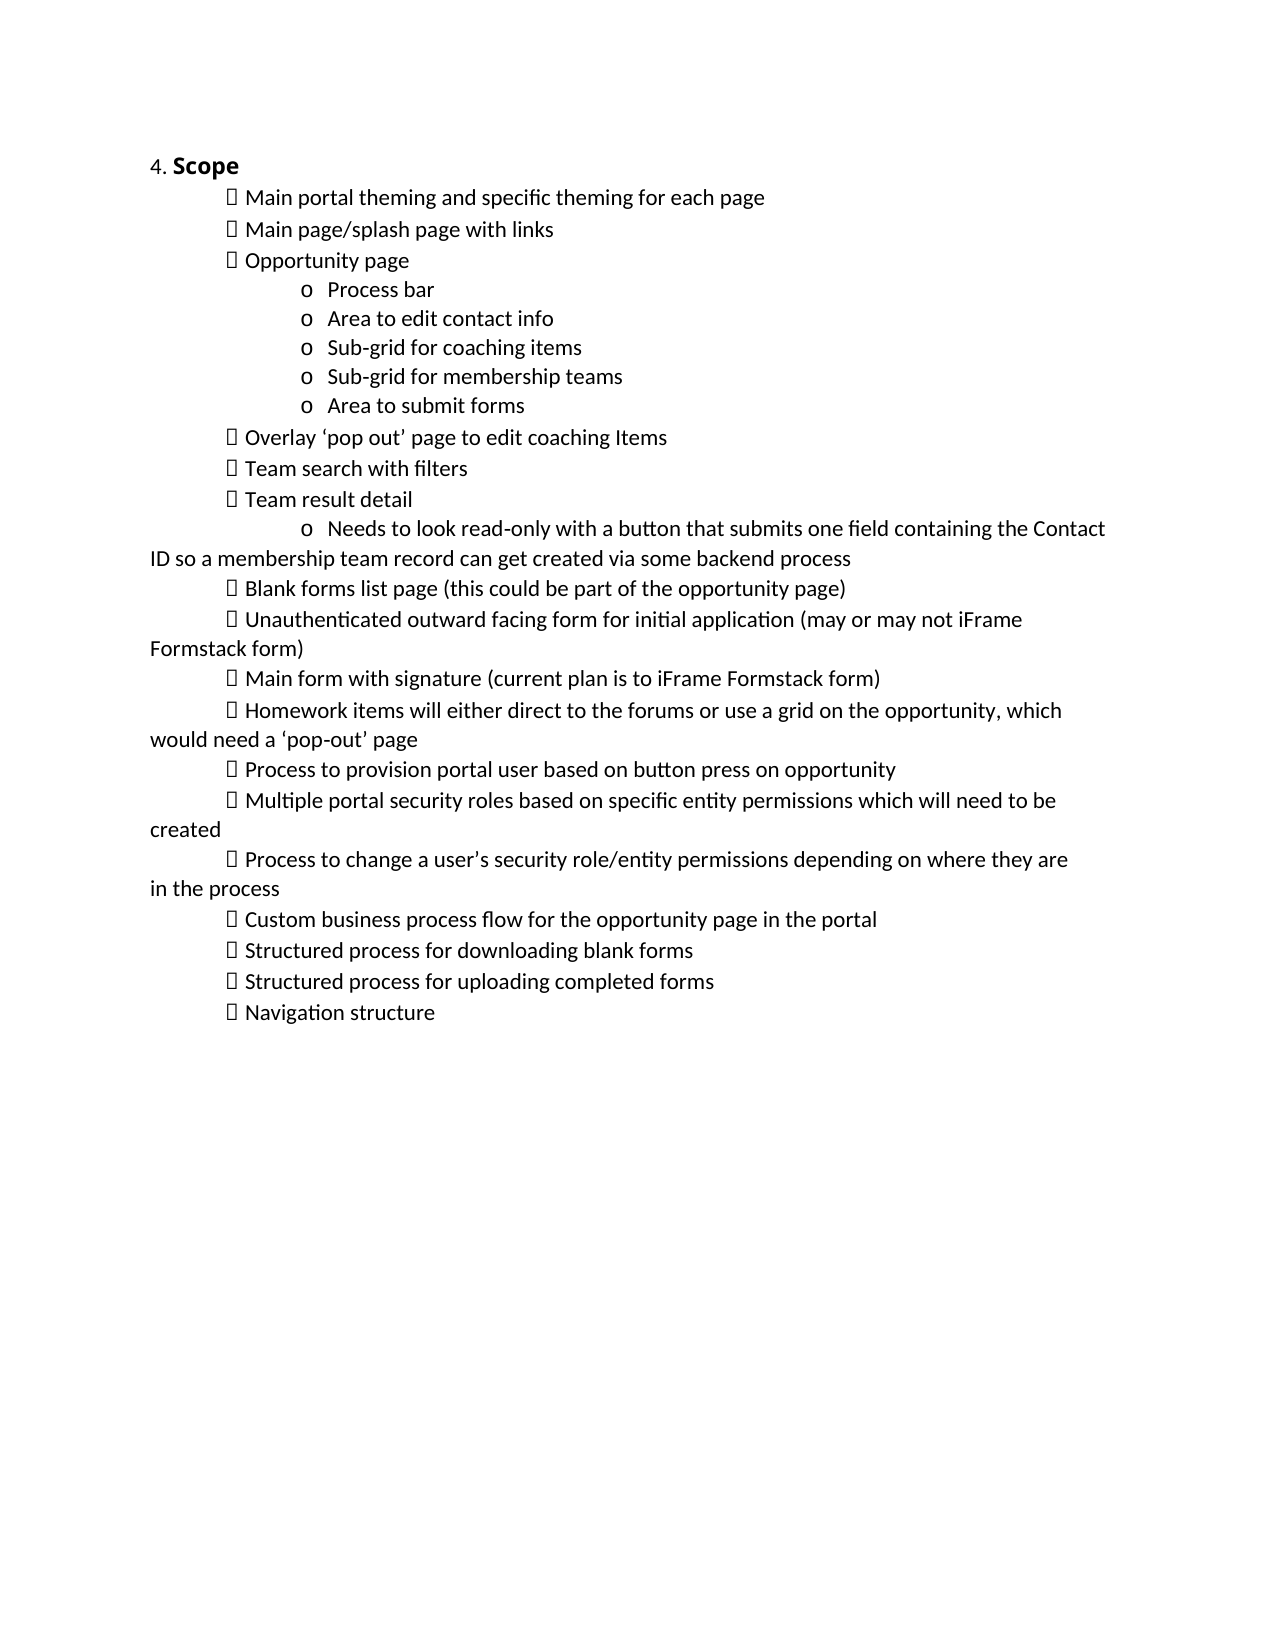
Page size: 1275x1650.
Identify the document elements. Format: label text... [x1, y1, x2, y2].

text in the process [150, 874, 1125, 903]
text  Structured process for uploading completed forms [150, 965, 1125, 996]
text  Multiple portal security roles based on specific entity permissions which will need to be [150, 784, 1125, 815]
text  Team result detail [150, 483, 1125, 514]
text o Area to edit contact info [225, 304, 1125, 333]
text  Main portal theming and specific theming for each page [150, 181, 1125, 212]
text o Sub‐grid for membership teams [225, 362, 1125, 392]
text  Unauthenticated outward facing form for initial application (may or may not iFrame [150, 603, 1125, 634]
text  Main page/splash page with links [150, 212, 1125, 244]
text ID so a membership team record can get created via some backend process [150, 544, 1125, 572]
text Formstack form) [150, 634, 1125, 662]
text  Custom business process flow for the opportunity page in the portal [150, 903, 1125, 934]
text created [150, 815, 1125, 843]
text  Team search with filters [150, 452, 1125, 483]
text would need a ‘pop‐out’ page [150, 725, 1125, 753]
text  Navigation structure [150, 996, 1125, 1028]
text  Main form with signature (current plan is to iFrame Formstack form) [150, 662, 1125, 693]
text  Overlay ‘pop out’ page to edit coaching Items [150, 421, 1125, 452]
text o Needs to look read‐only with a button that submits one field containing the Contact [225, 514, 1125, 544]
text  Process to provision portal user based on button press on opportunity [150, 753, 1125, 784]
text  Homework items will either direct to the forums or use a grid on the opportunity, which [150, 693, 1125, 725]
text 4. Scope [150, 150, 1125, 181]
text o Sub‐grid for coaching items [225, 333, 1125, 362]
text  Structured process for downloading blank forms [150, 934, 1125, 965]
text o Process bar [225, 275, 1125, 304]
text  Opportunity page [150, 244, 1125, 275]
text o Area to submit forms [225, 392, 1125, 421]
text  Blank forms list page (this could be part of the opportunity page) [150, 572, 1125, 603]
text  Process to change a user’s security role/entity permissions depending on where they are [150, 843, 1125, 874]
